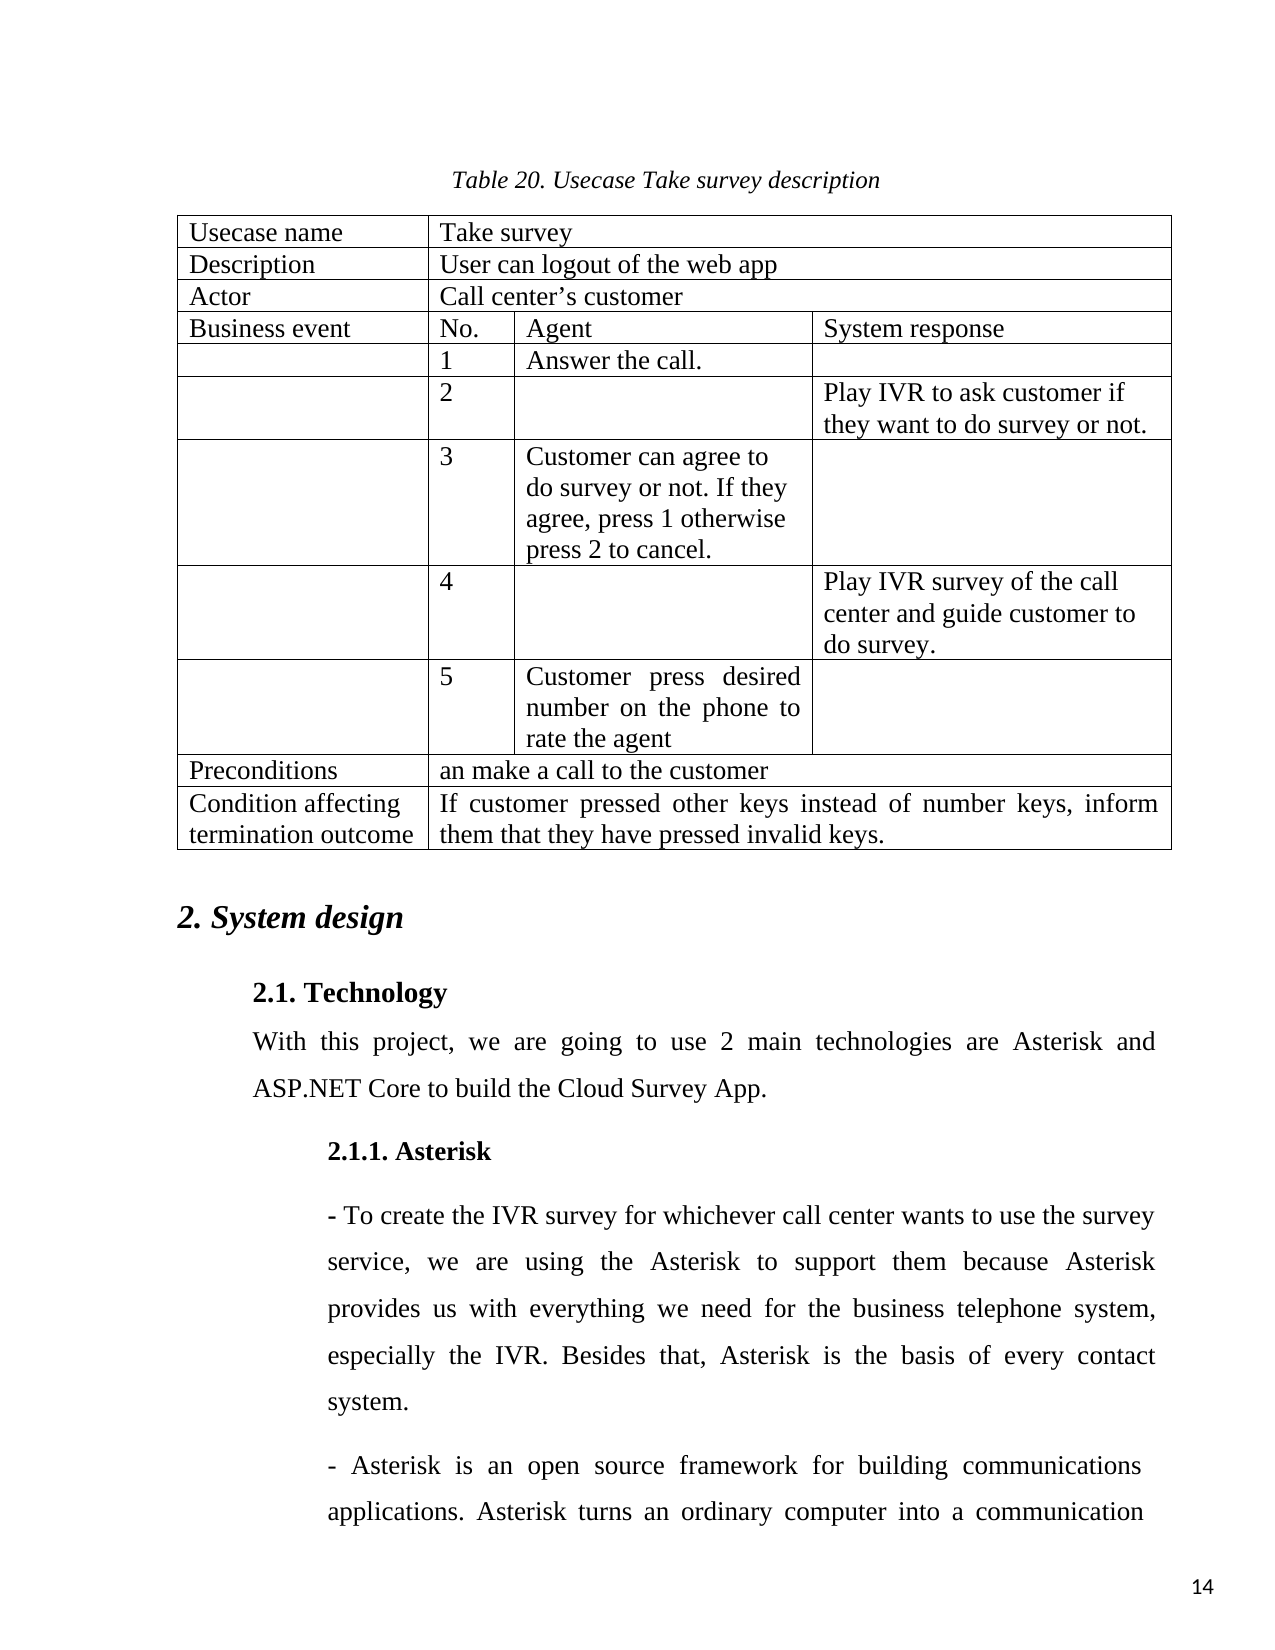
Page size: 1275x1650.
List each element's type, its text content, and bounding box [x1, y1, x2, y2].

table_cell Answer the call. [515, 344, 812, 376]
table_cell Play IVR survey of the call center and guide customer to do survey. [813, 566, 1171, 659]
table_cell User can logout of the web app [429, 248, 1171, 279]
table_cell [813, 344, 1171, 376]
table_cell 5 [429, 660, 514, 753]
text 2. System design [177, 897, 1157, 935]
text - To create the IVR survey for whichever call center wants to use the survey service, we are using the Asterisk to support them because Asterisk provides us with everything we need for the business telephone system, especially the IVR. Besides that, Asterisk is the basis of every contact system. [327, 1199, 1157, 1417]
table_cell Business event [178, 312, 428, 343]
text With this project, we are going to use 2 main technologies are Asterisk and ASP.NET Core to build the Cloud Survey App. [252, 1026, 1157, 1103]
table_cell Agent [515, 312, 812, 343]
table_cell Customer press desired number on the phone to rate the agent [515, 660, 812, 753]
table_cell [178, 660, 428, 753]
table_cell 4 [429, 566, 514, 659]
table_cell 3 [429, 440, 514, 564]
table_cell [515, 377, 812, 439]
table_cell [178, 344, 428, 376]
subtitle 2.1. Technology [177, 975, 1157, 1009]
table_cell [178, 566, 428, 659]
table_header Usecase name [178, 216, 428, 247]
table_cell Play IVR to ask customer if they want to do survey or not. [813, 377, 1171, 439]
table_header Take survey [429, 216, 1171, 247]
table_cell Actor [178, 280, 428, 311]
table_cell [813, 440, 1171, 564]
table_cell Condition affecting termination outcome [178, 787, 428, 849]
table_cell Call center’s customer [429, 280, 1171, 311]
table_cell Preconditions [178, 755, 428, 786]
table_cell Customer can agree to do survey or not. If they agree, press 1 otherwise press 2 to cancel. [515, 440, 812, 564]
text 2.1.1. Asterisk [252, 1136, 1157, 1167]
text Table 20. Usecase Take survey description [177, 165, 1157, 194]
table_cell [813, 660, 1171, 753]
table_cell System response [813, 312, 1171, 343]
table_cell 1 [429, 344, 514, 376]
table_cell an make a call to the customer [429, 755, 1171, 786]
table_cell Description [178, 248, 428, 279]
table_cell No. [429, 312, 514, 343]
table_cell 2 [429, 377, 514, 439]
table_cell [515, 566, 812, 659]
table_cell If customer pressed other keys instead of number keys, inform them that they have pressed invalid keys. [429, 787, 1171, 849]
table_cell [178, 440, 428, 564]
table_cell [178, 377, 428, 439]
